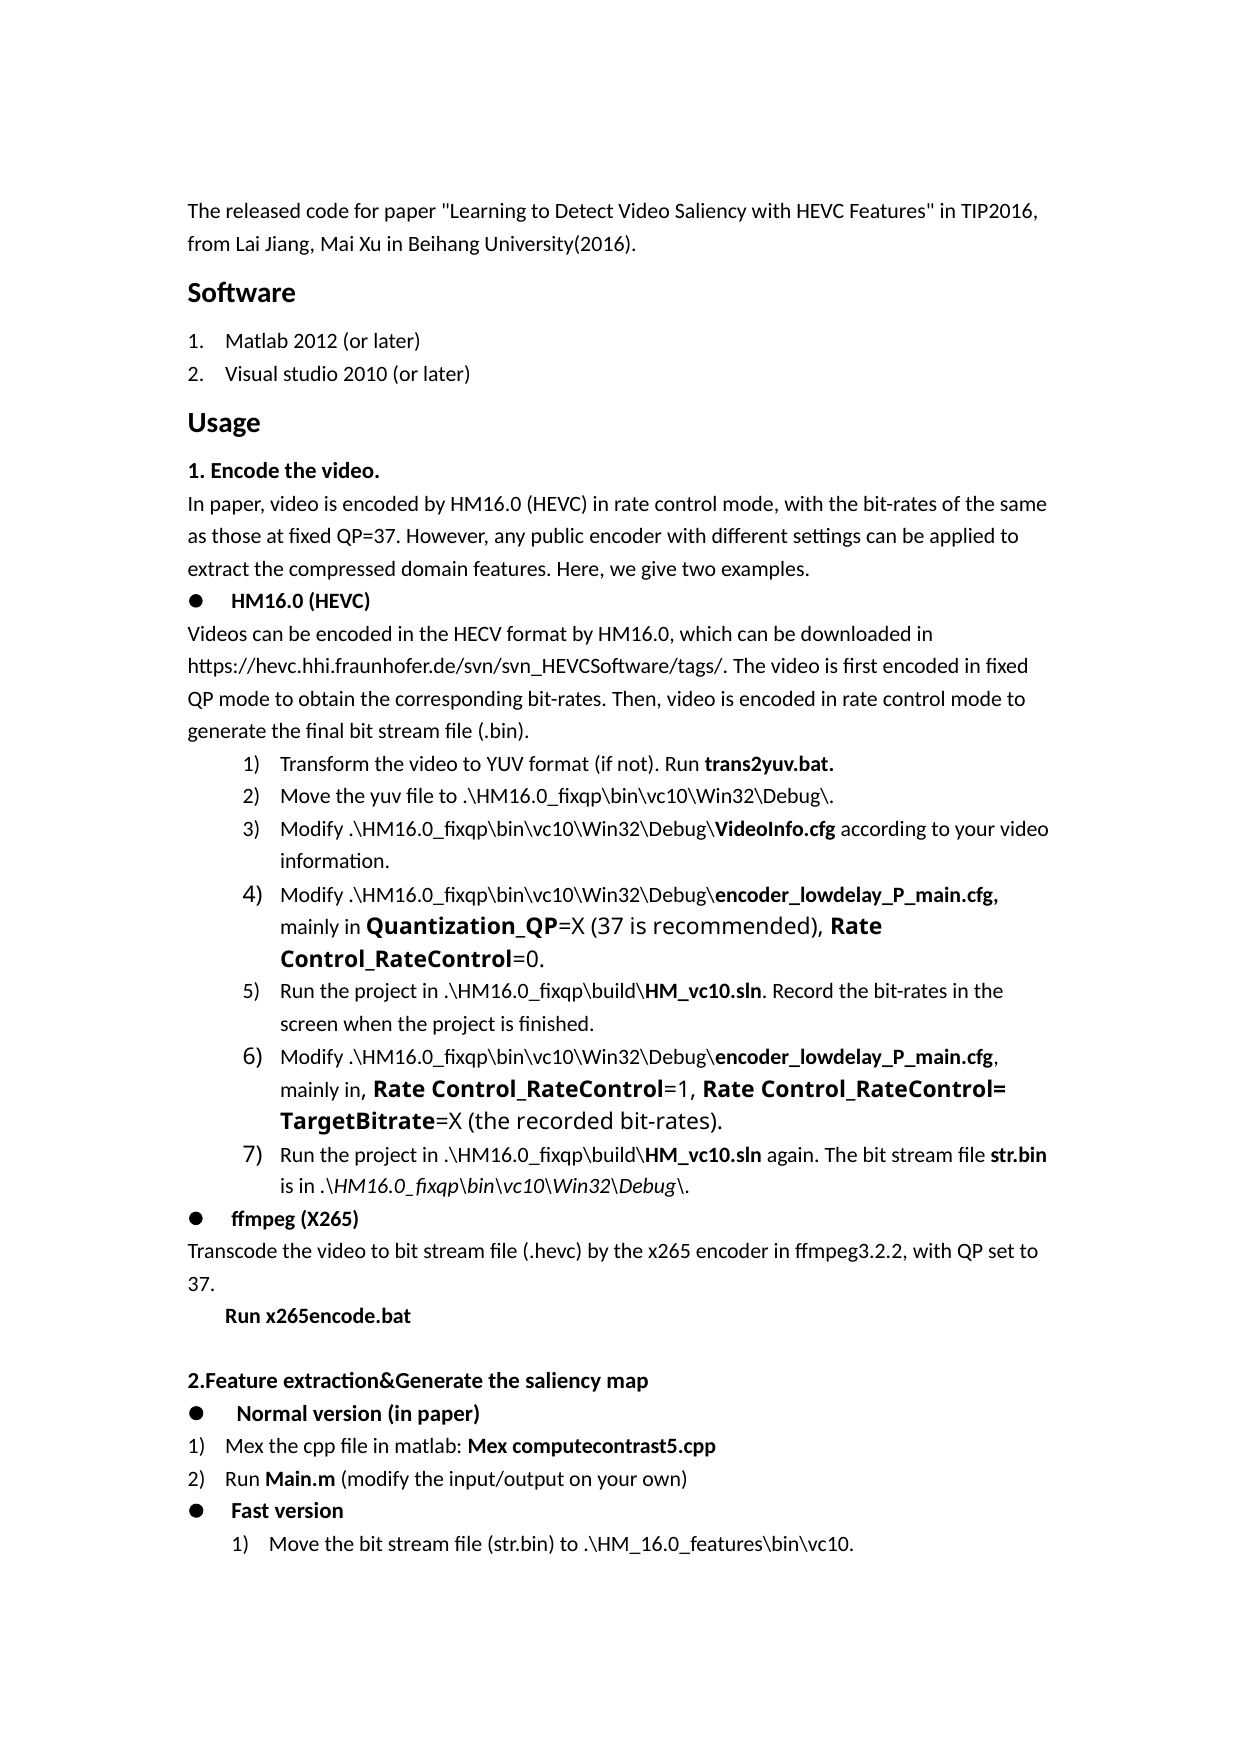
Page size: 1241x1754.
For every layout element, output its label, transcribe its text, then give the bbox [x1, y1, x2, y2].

list Run Main.m (modify the input/output on your own) [187, 1462, 1053, 1494]
list Move the bit stream file (str.bin) to .\HM_16.0_features\bin\vc10. [231, 1527, 1053, 1559]
list ffmpeg (X265) [187, 1202, 1053, 1234]
text Usage [187, 389, 1053, 454]
text Run x265encode.bat [187, 1299, 1053, 1332]
list Matlab 2012 (or later) [187, 324, 1053, 357]
text Software [187, 259, 1053, 324]
list Run the project in .\HM16.0_fixqp\build\HM_vc10.sln again. The bit stream file str.bin is in .\HM16.0_fixqp\bin\vc10\Win32\Debug\. [242, 1137, 1053, 1202]
list Normal version (in paper) [187, 1397, 1053, 1429]
list Move the yuv file to .\HM16.0_fixqp\bin\vc10\Win32\Debug\. [242, 779, 1053, 812]
list Modify .\HM16.0_fixqp\bin\vc10\Win32\Debug\VideoInfo.cfg according to your video information. [242, 812, 1053, 877]
text The released code for paper "Learning to Detect Video Saliency with HEVC Features" in TIP2016, from Lai Jiang, Mai Xu in Beihang University(2016). [187, 194, 1053, 259]
text Transcode the video to bit stream file (.hevc) by the x265 encoder in ffmpeg3.2.2, with QP set to 37. [187, 1234, 1053, 1299]
text Videos can be encoded in the HECV format by HM16.0, which can be downloaded in https://hevc.hhi.fraunhofer.de/svn/svn_HEVCSoftware/tags/. The video is first encoded in fixed QP mode to obtain the corresponding bit-rates. Then, video is encoded in rate control mode to generate the final bit stream file (.bin). [187, 617, 1053, 747]
text 1. Encode the video. [187, 454, 1053, 487]
list HM16.0 (HEVC) [187, 584, 1053, 617]
list Run the project in .\HM16.0_fixqp\build\HM_vc10.sln. Record the bit-rates in the screen when the project is finished. [242, 974, 1053, 1039]
list Mex the cpp file in matlab: Mex computecontrast5.cpp [187, 1429, 1053, 1462]
list Modify .\HM16.0_fixqp\bin\vc10\Win32\Debug\encoder_lowdelay_P_main.cfg, mainly in Quantization_QP=X (37 is recommended), Rate Control_RateControl=0. [242, 877, 1053, 974]
list Transform the video to YUV format (if not). Run trans2yuv.bat. [242, 747, 1053, 779]
list Modify .\HM16.0_fixqp\bin\vc10\Win32\Debug\encoder_lowdelay_P_main.cfg, mainly in, Rate Control_RateControl=1, Rate Control_RateControl= TargetBitrate=X (the recorded bit-rates). [242, 1039, 1053, 1137]
list Fast version [187, 1494, 1053, 1527]
list Visual studio 2010 (or later) [187, 357, 1053, 389]
text 2.Feature extraction&Generate the saliency map [187, 1364, 1053, 1397]
text In paper, video is encoded by HM16.0 (HEVC) in rate control mode, with the bit-rates of the same as those at fixed QP=37. However, any public encoder with different settings can be applied to extract the compressed domain features. Here, we give two examples. [187, 487, 1053, 584]
